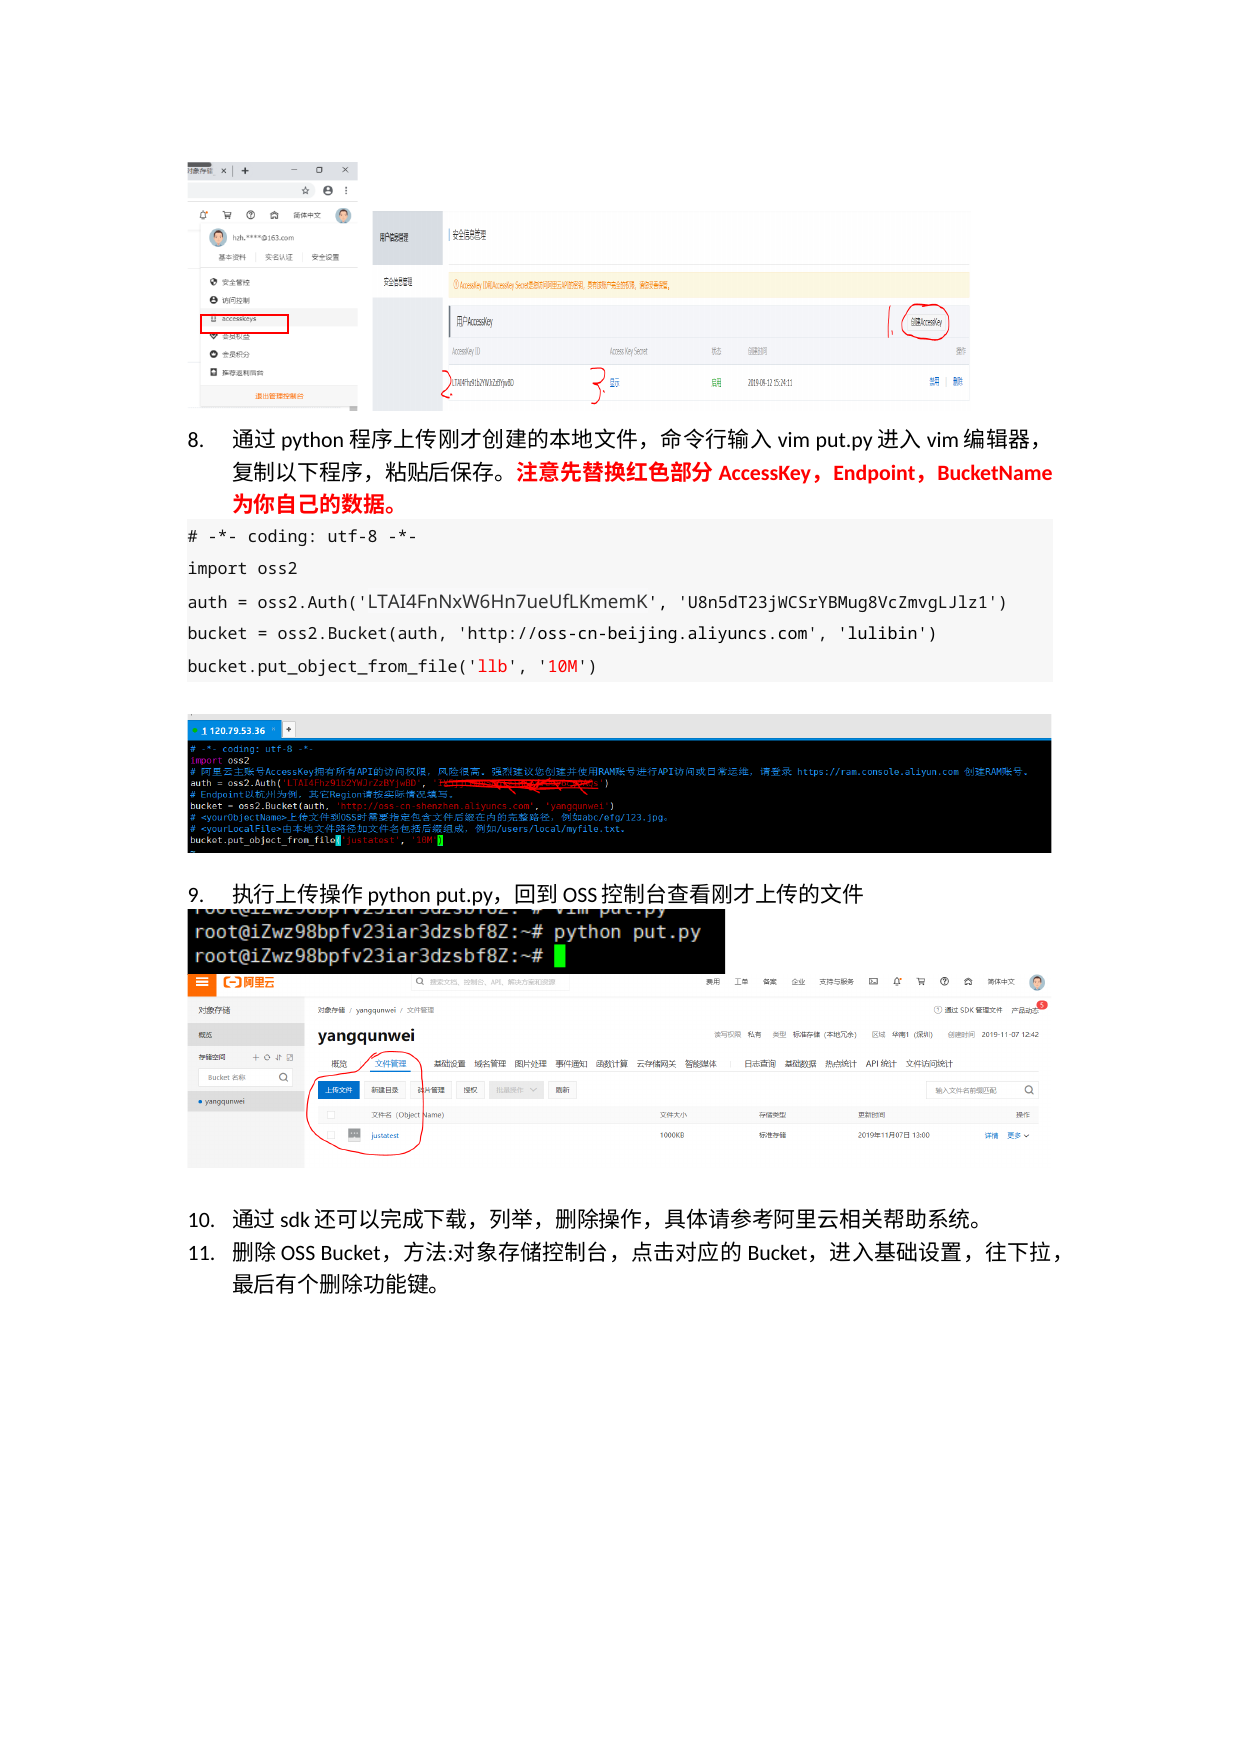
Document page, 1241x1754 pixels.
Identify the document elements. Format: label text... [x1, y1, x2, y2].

text import oss2 [187, 552, 1053, 584]
text bucket = oss2.Bucket(auth, 'http://oss-cn-beijing.aliyuncs.com', 'lulibin') [187, 617, 1053, 649]
text # -*- coding: utf-8 -*- [187, 519, 1053, 552]
picture [187, 714, 1052, 853]
picture [187, 909, 1052, 1168]
list 通过python程序上传刚才创建的本地文件，命令行输入vim put.py进入vim编辑器，复制以下程序，粘贴后保存。注意先替换红色部分AccessKey，Endpoint，BucketName为你自己的数据。 [187, 422, 1053, 519]
list 执行上传操作python put.py，回到OSS控制台查看刚才上传的文件 [187, 877, 1053, 909]
picture [372, 211, 972, 411]
list 删除OSS Bucket，方法:对象存储控制台，点击对应的Bucket，进入基础设置，往下拉，最后有个删除功能键。 [187, 1234, 1053, 1299]
text bucket.put_object_from_file('llb', '10M') [187, 649, 1053, 682]
list 通过sdk还可以完成下载，列举，删除操作，具体请参考阿里云相关帮助系统。 [187, 1202, 1053, 1234]
picture [187, 162, 358, 411]
text auth = oss2.Auth('LTAI4FnNxW6Hn7ueUfLKmemK', 'U8n5dT23jWCSrYBMug8VcZmvgLJlz1') [187, 584, 1053, 617]
